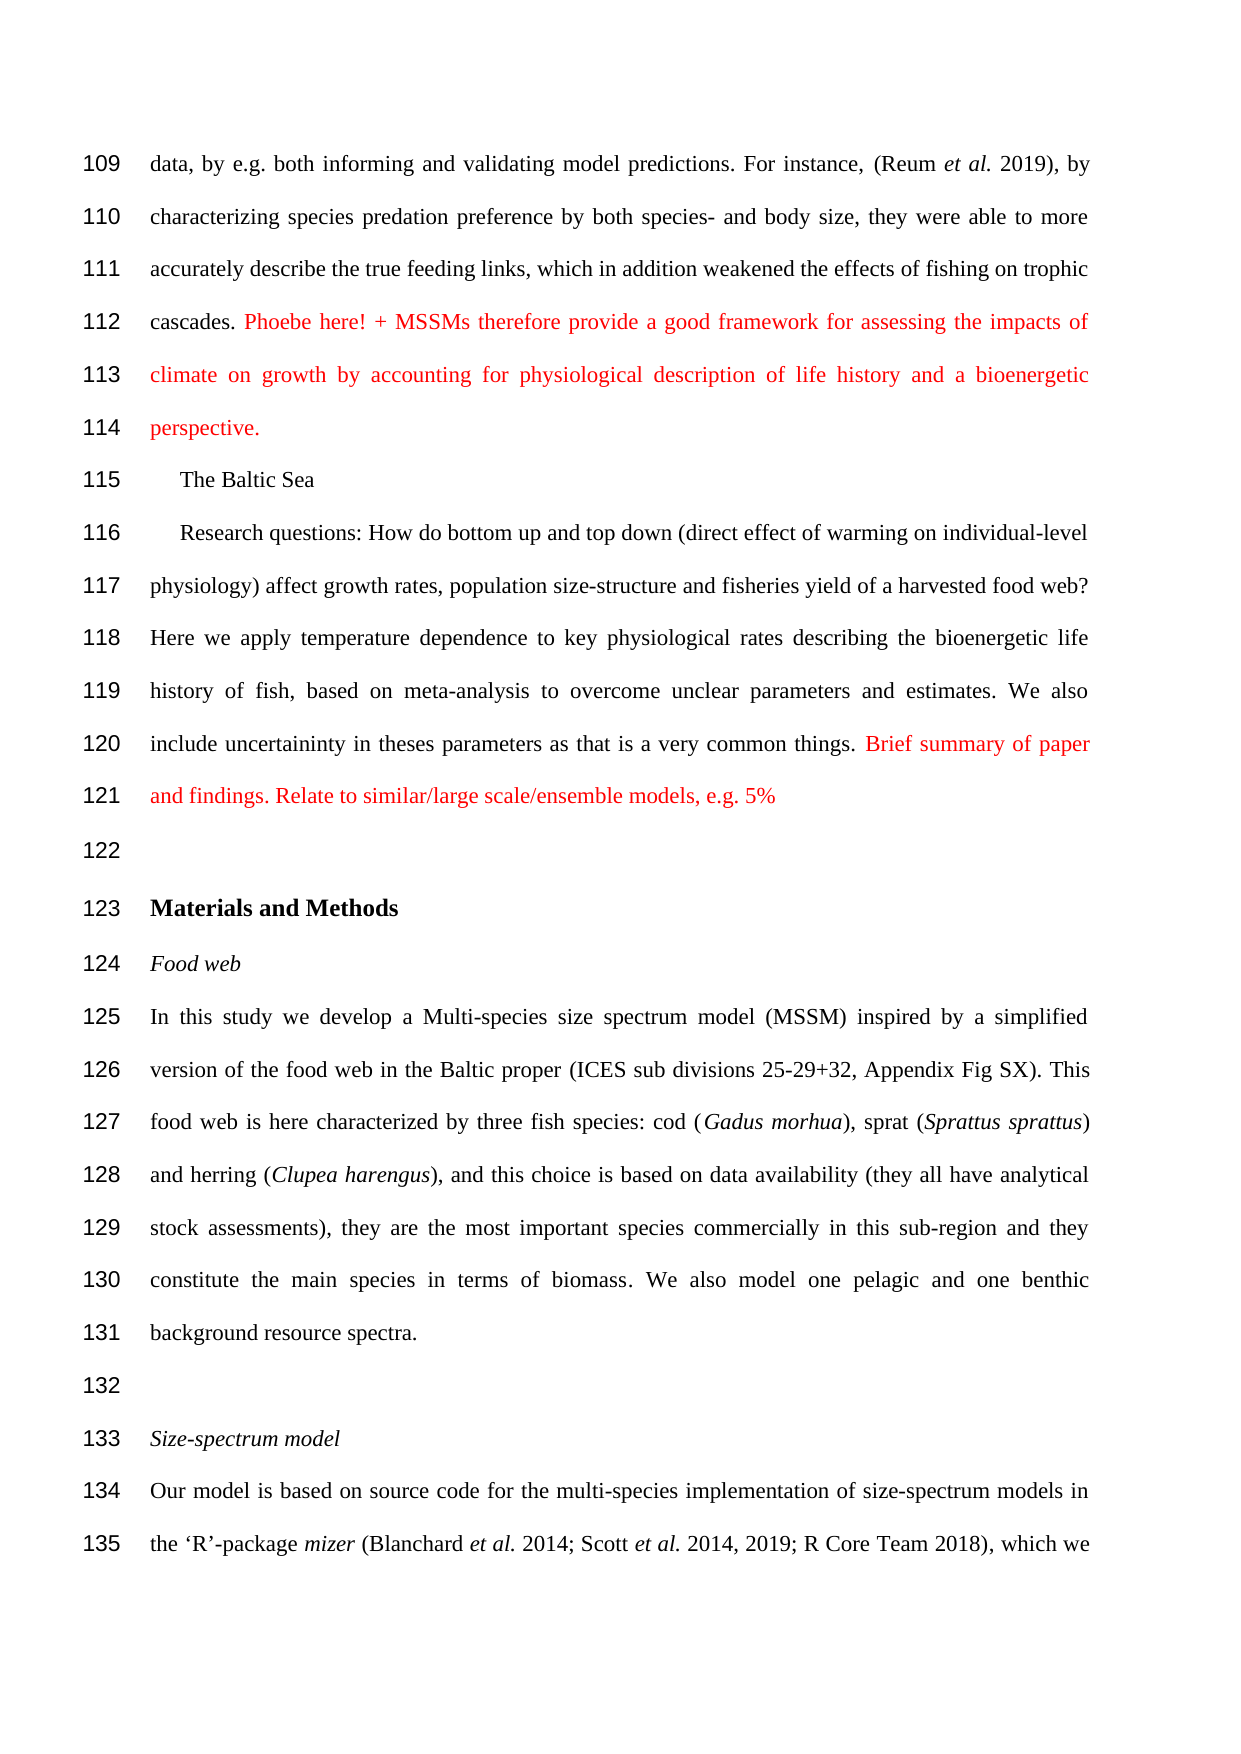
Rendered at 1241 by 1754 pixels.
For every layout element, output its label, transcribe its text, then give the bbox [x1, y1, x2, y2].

text Materials and Methods [150, 893, 1090, 921]
text Size-spectrum model [150, 1424, 1090, 1451]
text Food web [150, 950, 1090, 977]
text In this study we develop a Multi-species size spectrum model (MSSM) inspired by a simplified version of the food web in the Baltic proper (ICES sub divisions 25-29+32, Appendix Fig SX). This food web is here characterized by three fish species: cod (Gadus morhua), sprat (Sprattus sprattus) and herring (Clupea harengus), and this choice is based on data availability (they all have analytical stock assessments), they are the most important species commercially in this sub-region and they constitute the main species in terms of biomass. We also model one pelagic and one benthic background resource spectra. [150, 1003, 1090, 1346]
text Research questions: How do bottom up and top down (direct effect of warming on individual-level physiology) affect growth rates, population size-structure and fisheries yield of a harvested food web? Here we apply temperature dependence to key physiological rates describing the bioenergetic life history of fish, based on meta-analysis to overcome unclear parameters and estimates. We also include uncertaininty in theses parameters as that is a very common things. Brief summary of paper and findings. Relate to similar/large scale/ensemble models, e.g. 5% [150, 519, 1090, 809]
text The Baltic Sea [150, 466, 1090, 493]
